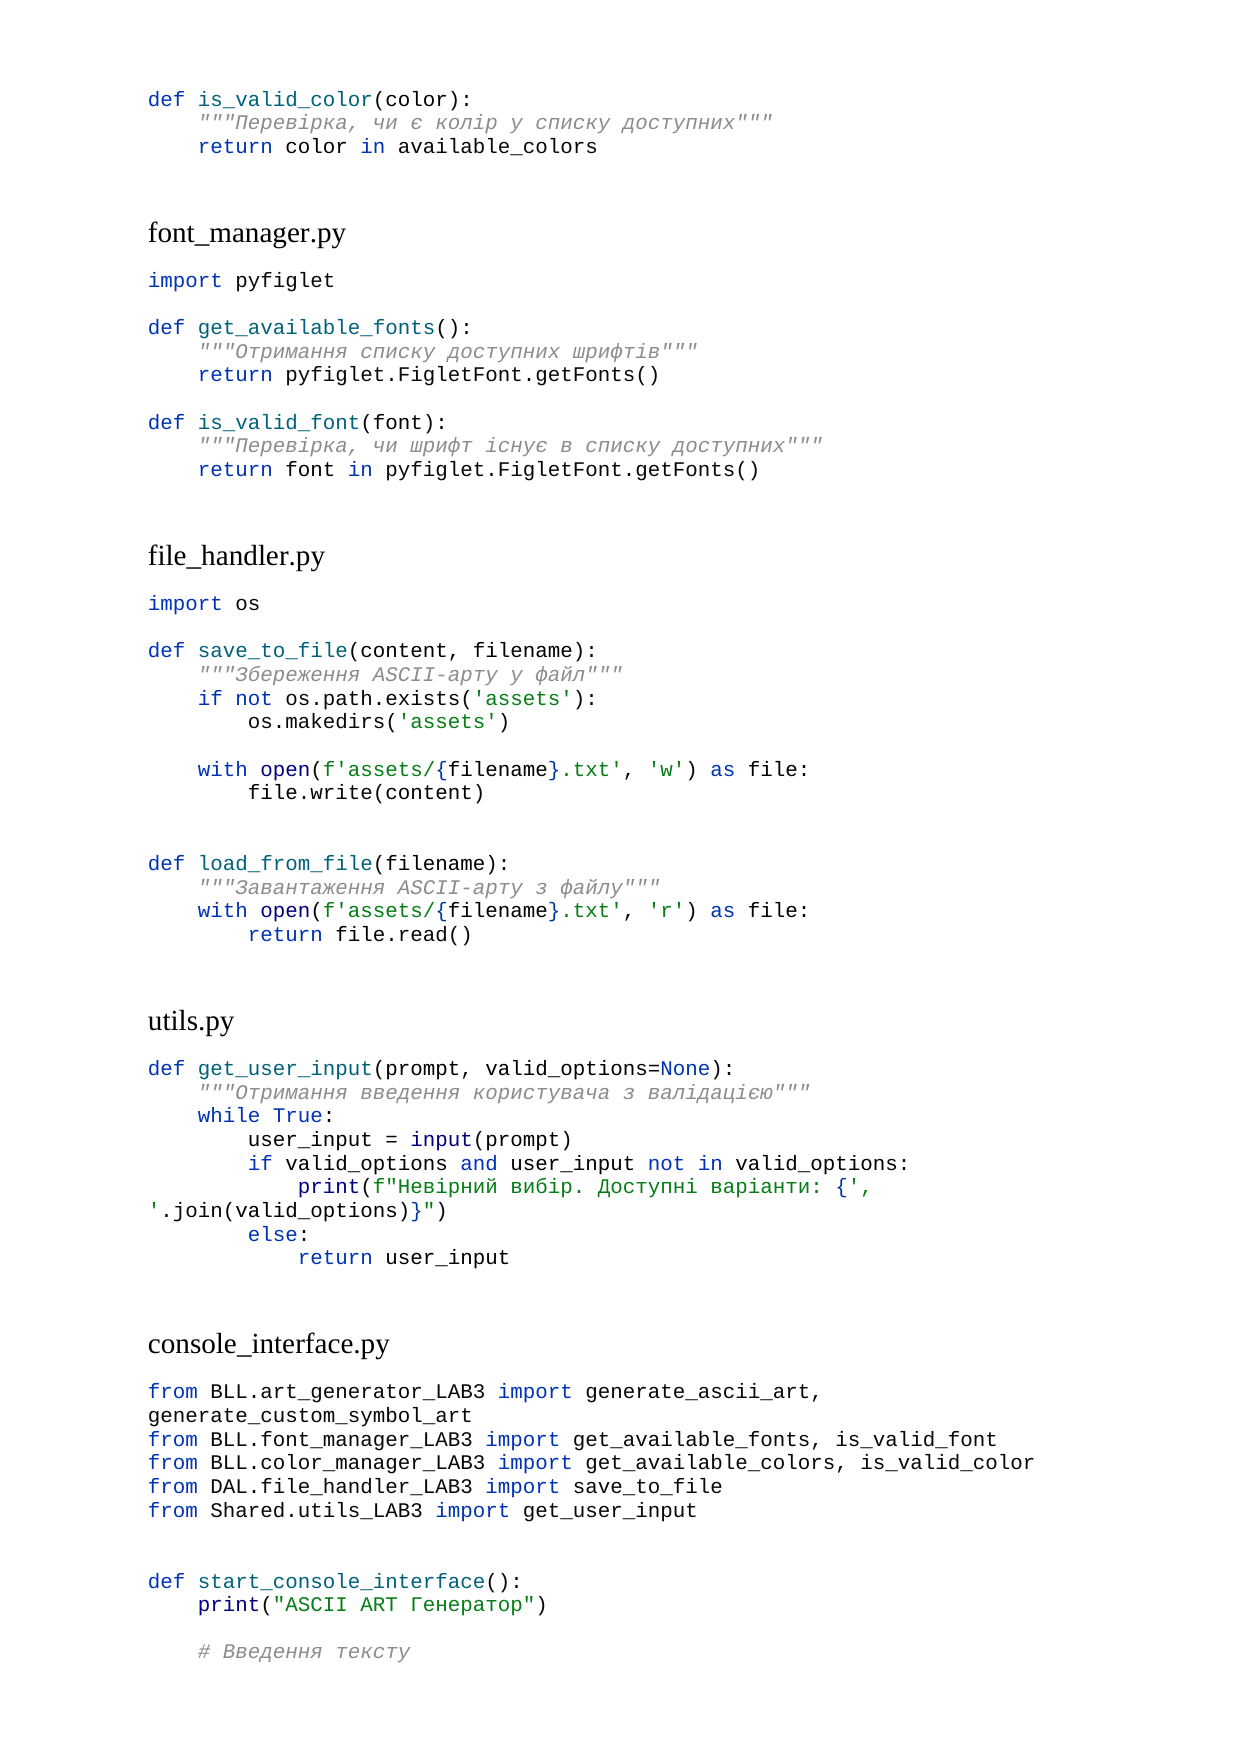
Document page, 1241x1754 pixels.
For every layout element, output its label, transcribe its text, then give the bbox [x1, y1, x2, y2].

text import os def save_to_file(content, filename): """Збереження ASCII-арту у файл""" if not os.path.exists('assets'): os.makedirs('assets') with open(f'assets/{filename}.txt', 'w') as file: file.write(content) def load_from_file(filename): """Завантаження ASCII-арту з файлу""" with open(f'assets/{filename}.txt', 'r') as file: return file.read() [148, 593, 1152, 948]
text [148, 1381, 1152, 1665]
text font_manager.py [148, 215, 1152, 248]
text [148, 88, 1152, 159]
text file_handler.py [148, 538, 1152, 571]
text console_interface.py [148, 1326, 1152, 1360]
text def get_user_input(prompt, valid_options=None): """Отримання введення користувача з валідацією""" while True: user_input = input(prompt) if valid_options and user_input not in valid_options: print(f"Невірний вибір. Доступні варіанти: {', '.join(valid_options)}") else: return user_input [148, 1058, 1152, 1271]
text import pyfiglet def get_available_fonts(): """Отримання списку доступних шрифтів""" return pyfiglet.FigletFont.getFonts() def is_valid_font(font): """Перевірка, чи шрифт існує в списку доступних""" return font in pyfiglet.FigletFont.getFonts() [148, 270, 1152, 483]
text utils.py [148, 1003, 1152, 1037]
